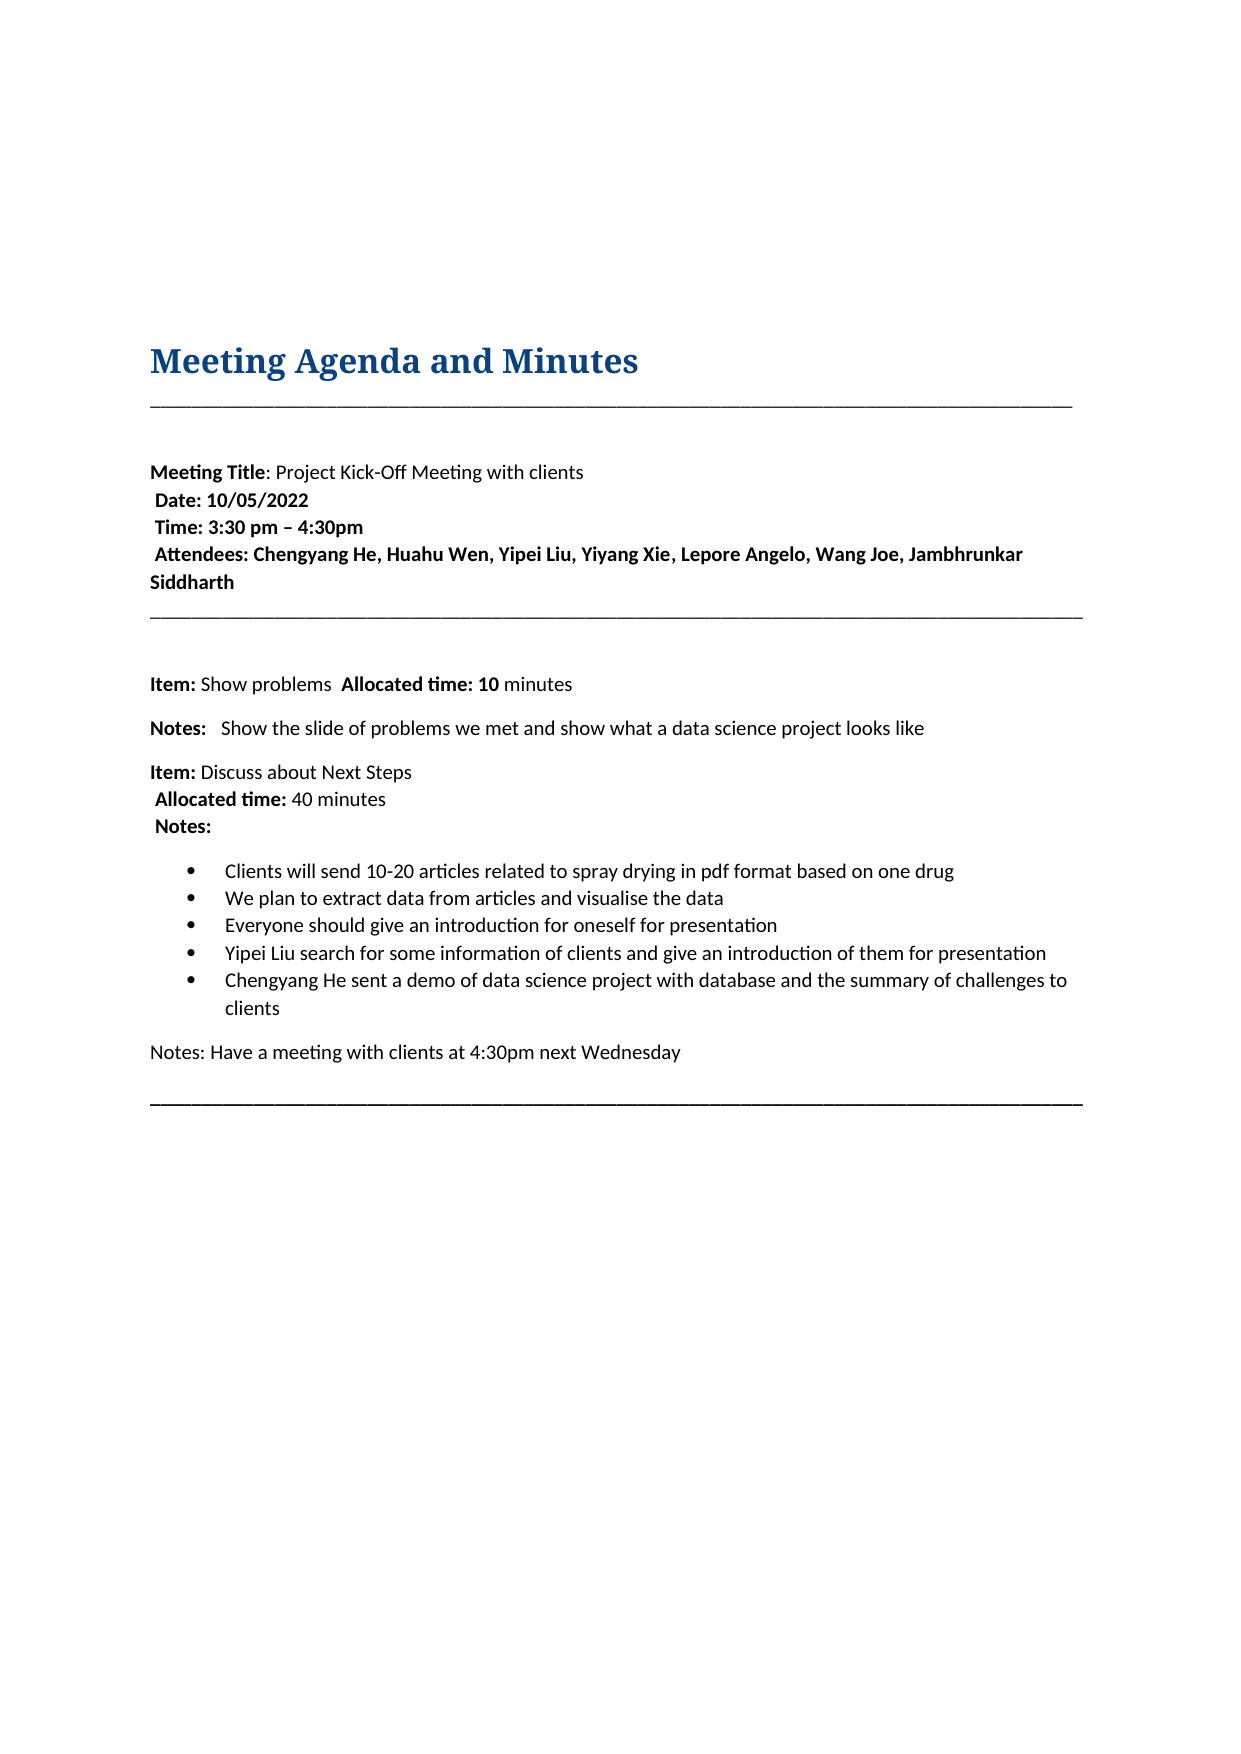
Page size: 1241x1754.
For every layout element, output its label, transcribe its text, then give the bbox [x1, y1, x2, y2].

list Clients will send 10-20 articles related to spray drying in pdf format based on one drug [187, 858, 1090, 883]
text __________________________________________________________________________________________ [150, 1083, 1090, 1138]
text Item: Show problems Allocated time: 10 minutes [150, 671, 1090, 696]
text Meeting Title: Project Kick-Off Meeting with clients Date: 10/05/2022 Time: 3:30 pm – 4:30pm Attendees: Chengyang He, Huahu Wen, Yipei Liu, Yiyang Xie, Lepore Angelo, Wang Joe, Jambhrunkar Siddharth __________________________________________________________________________________________ [150, 459, 1090, 652]
list We plan to extract data from articles and visualise the data [187, 885, 1090, 911]
text Notes: Show the slide of problems we met and show what a data science project looks like [150, 715, 1090, 740]
text Notes: Have a meeting with clients at 4:30pm next Wednesday [150, 1039, 1090, 1064]
text Item: Discuss about Next Steps Allocated time: 40 minutes Notes: [150, 759, 1090, 839]
list Chengyang He sent a demo of data science project with database and the summary of challenges to clients [187, 967, 1090, 1020]
list Everyone should give an introduction for oneself for presentation [187, 913, 1090, 938]
text Meeting Agenda and Minutes _________________________________________________________________________________________ [150, 337, 1090, 441]
list Yipei Liu search for some information of clients and give an introduction of them for presentation [187, 940, 1090, 965]
